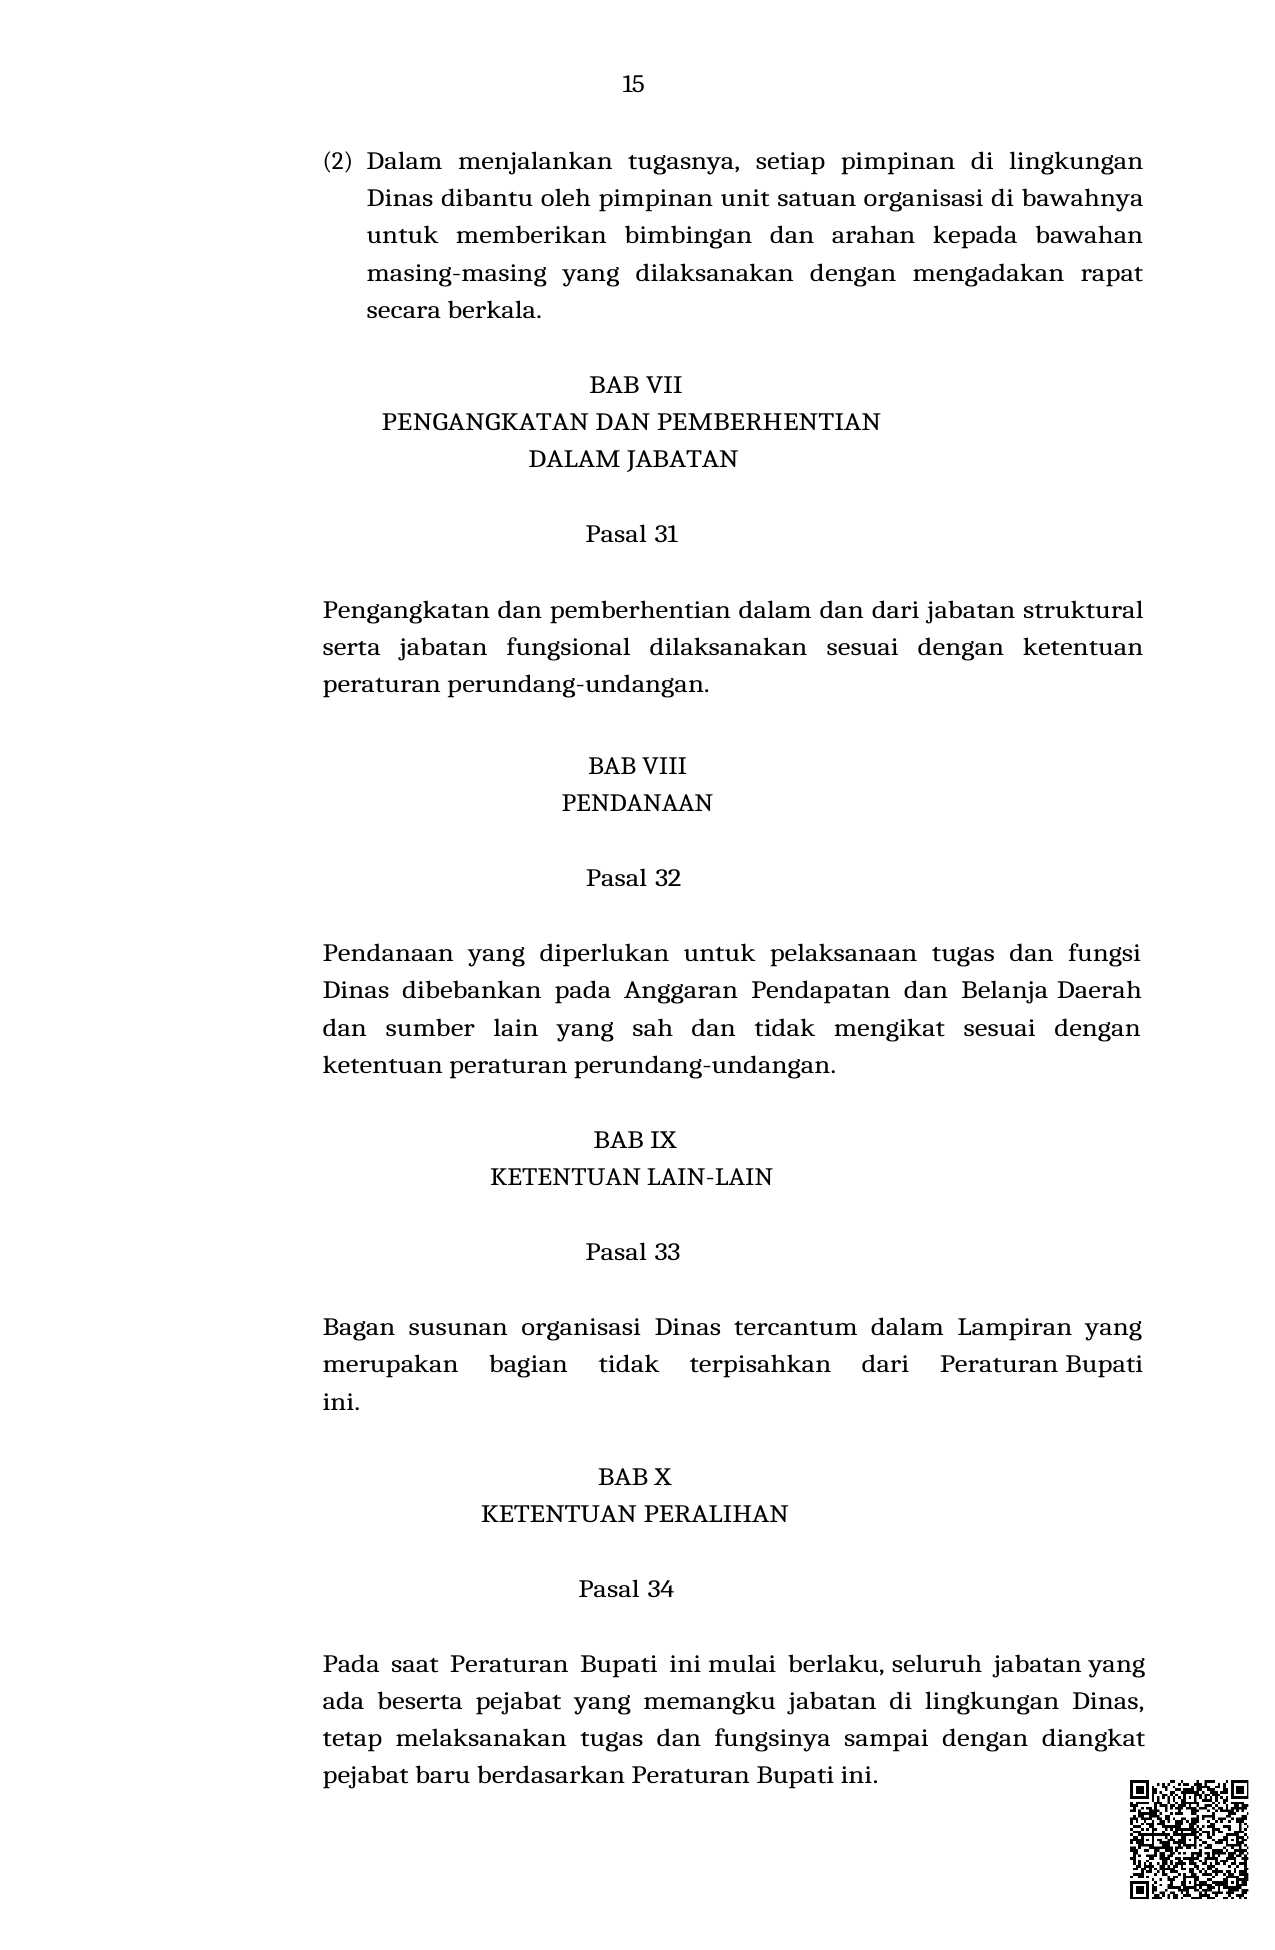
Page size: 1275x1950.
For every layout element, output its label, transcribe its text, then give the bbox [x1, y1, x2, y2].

text Pendanaan yang diperlukan untuk pelaksanaan tugas dan fungsi Dinas dibebankan pada Anggaran Pendapatan dan Belanja Daerah dan sumber lain yang sah dan tidak mengikat sesuai dengan ketentuan peraturan perundang-undangan. [322, 939, 1142, 1079]
text Pada saat Peraturan Bupati ini mulai berlaku, seluruh jabatan yang ada beserta pejabat yang memangku jabatan di lingkungan Dinas, tetap melaksanakan tugas dan fungsinya sampai dengan diangkat pejabat baru berdasarkan Peraturan Bupati ini. [322, 1649, 1146, 1790]
text BAB VIII PENDANAAN [558, 752, 717, 818]
text Pasal 34 [578, 1574, 1258, 1603]
picture [1130, 1780, 1249, 1899]
text BAB VII PENGANGKATAN DAN PEMBERHENTIAN [381, 371, 893, 437]
text Pasal 33 [585, 1238, 1258, 1267]
text Pasal 31 [585, 520, 1258, 549]
text Pasal 32 [586, 864, 1258, 893]
text BAB IX KETENTUAN LAIN-LAIN [490, 1126, 794, 1192]
text Bagan susunan organisasi Dinas tercantum dalam Lampiran yang merupakan bagian tidak terpisahkan dari Peraturan Bupati ini. [322, 1313, 1143, 1416]
list Dalam menjalankan tugasnya, setiap pimpinan di lingkungan Dinas dibantu oleh pimpinan unit satuan organisasi di bawahnya untuk memberikan bimbingan dan arahan kepada bawahan masing-masing yang dilaksanakan dengan mengadakan rapat secara berkala. [322, 147, 1144, 324]
text Pengangkatan dan pemberhentian dalam dan dari jabatan struktural serta jabatan fungsional dilaksanakan sesuai dengan ketentuan peraturan perundang-undangan. [322, 596, 1144, 699]
text DALAM JABATAN [528, 445, 1258, 474]
text BAB X KETENTUAN PERALIHAN [481, 1463, 794, 1529]
